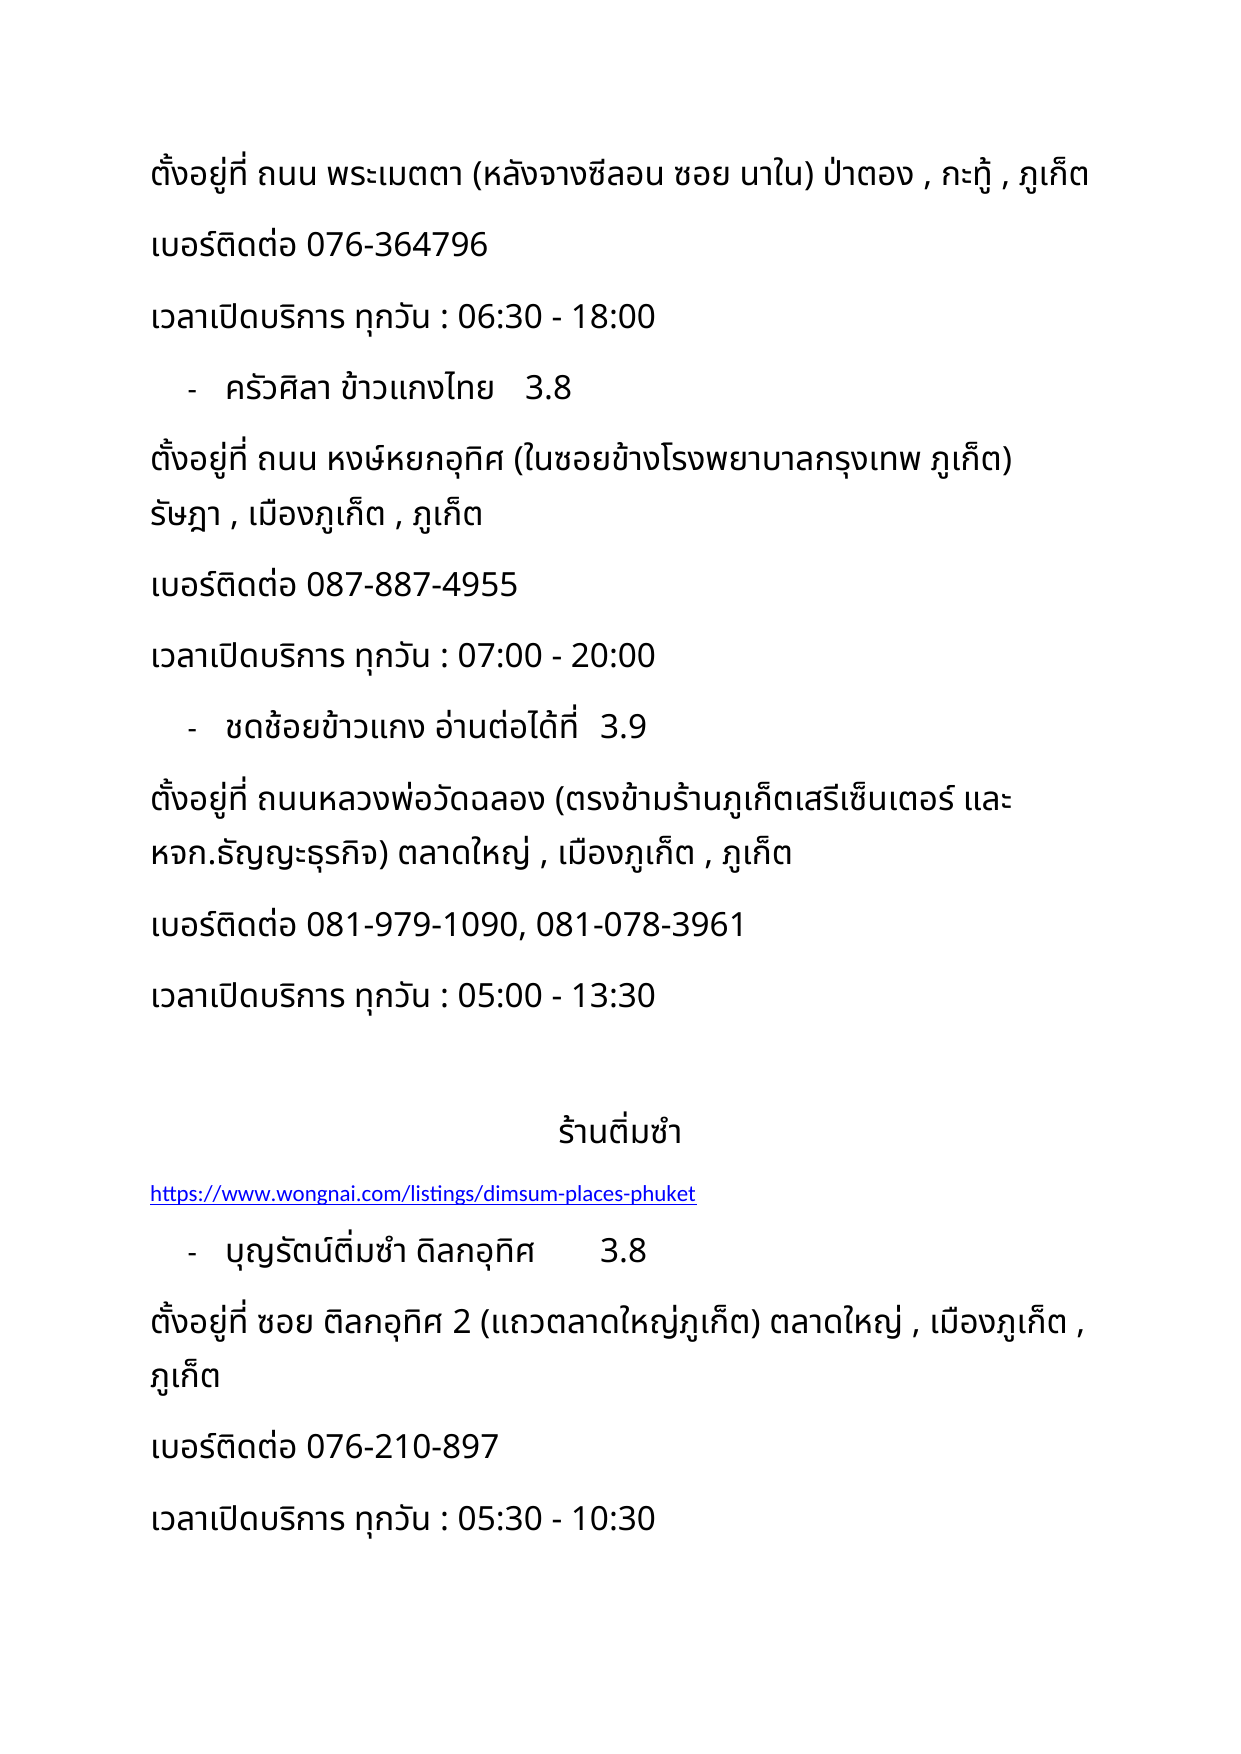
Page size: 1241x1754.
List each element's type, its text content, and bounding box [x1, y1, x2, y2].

text เบอร์ติดต่อ 087-887-4955 [150, 561, 1090, 611]
text เวลาเปิดบริการ ทุกวัน : 06:30 - 18:00 [150, 292, 1090, 343]
text https://www.wongnai.com/listings/dimsum-places-phuket [150, 1179, 1090, 1208]
text เวลาเปิดบริการ ทุกวัน : 05:30 - 10:30 [150, 1494, 1090, 1545]
list บุญรัตน์ติ่มซำ ดิลกอุทิศ 3.8 [187, 1226, 1090, 1277]
text ตั้งอยู่ที่ ถนน หงษ์หยกอุทิศ (ในซอยข้างโรงพยาบาลกรุงเทพ ภูเก็ต) รัษฎา , เมืองภูเก็ต , ภูเก็ต [150, 435, 1090, 540]
text เบอร์ติดต่อ 081-979-1090, 081-078-3961 [150, 900, 1090, 951]
list ชดช้อยข้าวแกง อ่านต่อได้ที่ 3.9 [187, 703, 1090, 754]
text ร้านติ่มซำ [150, 1108, 1090, 1159]
text ตั้งอยู่ที่ ถนนหลวงพ่อวัดฉลอง (ตรงข้ามร้านภูเก็ตเสรีเซ็นเตอร์ และ หจก.ธัญญะธุรกิจ) ตลาดใหญ่ , เมืองภูเก็ต , ภูเก็ต [150, 774, 1090, 880]
text เบอร์ติดต่อ 076-364796 [150, 221, 1090, 272]
text เวลาเปิดบริการ ทุกวัน : 05:00 - 13:30 [150, 972, 1090, 1022]
text เบอร์ติดต่อ 076-210-897 [150, 1423, 1090, 1474]
text เวลาเปิดบริการ ทุกวัน : 07:00 - 20:00 [150, 632, 1090, 683]
list ครัวศิลา ข้าวแกงไทย 3.8 [187, 364, 1090, 414]
text ตั้งอยู่ที่ ถนน พระเมตตา (หลังจางซีลอน ซอย นาใน) ป่าตอง , กะทู้ , ภูเก็ต [150, 150, 1090, 201]
text ตั้งอยู่ที่ ซอย ติลกอุทิศ 2 (แถวตลาดใหญ่ภูเก็ต) ตลาดใหญ่ , เมืองภูเก็ต , ภูเก็ต [150, 1298, 1090, 1403]
